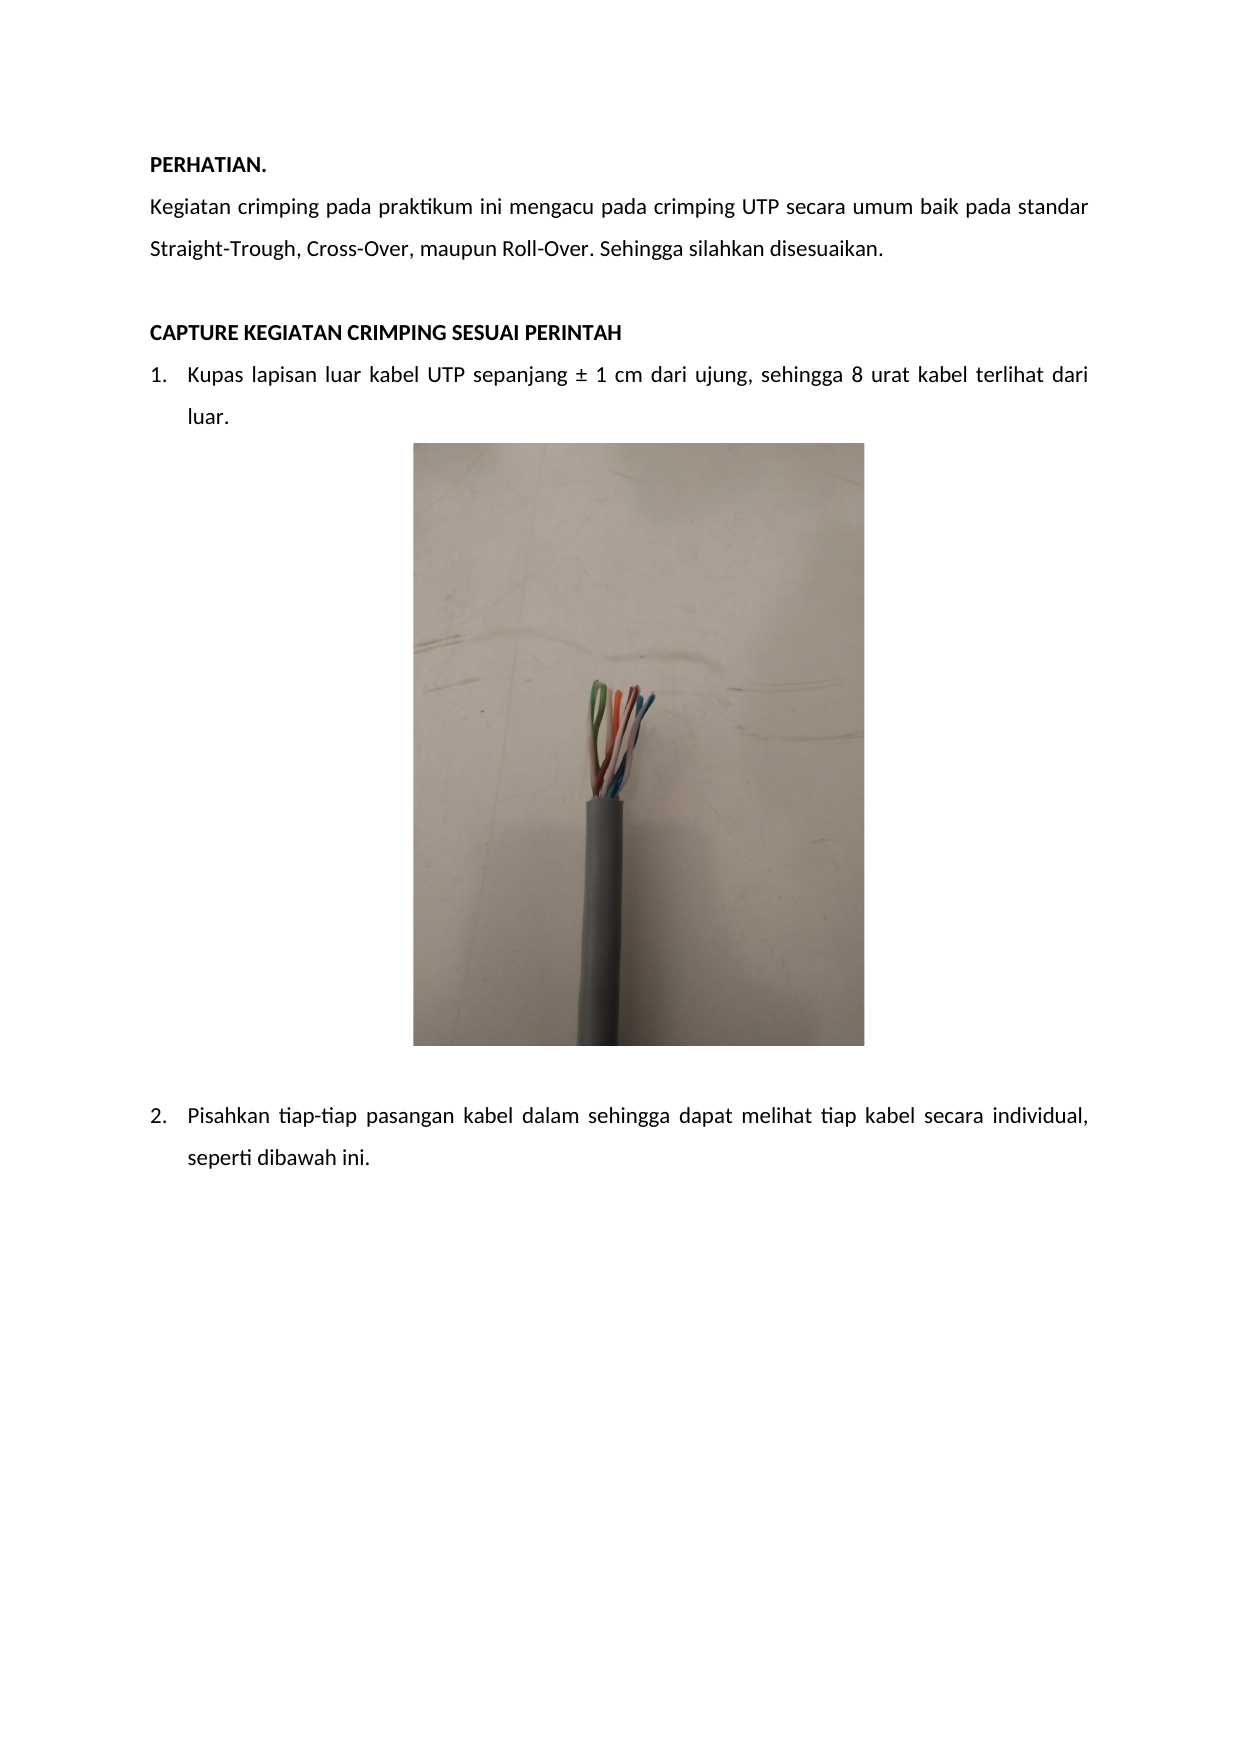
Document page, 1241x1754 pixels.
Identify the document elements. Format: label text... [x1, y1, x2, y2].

text Kegiatan crimping pada praktikum ini mengacu pada crimping UTP secara umum baik pada standar Straight-Trough, Cross-Over, maupun Roll-Over. Sehingga silahkan disesuaikan. [150, 192, 1090, 262]
list Kupas lapisan luar kabel UTP sepanjang ± 1 cm dari ujung, sehingga 8 urat kabel terlihat dari luar. [150, 360, 1090, 430]
text CAPTURE KEGIATAN CRIMPING SESUAI PERINTAH [150, 318, 1090, 346]
picture [413, 443, 865, 1046]
list Pisahkan tiap-tiap pasangan kabel dalam sehingga dapat melihat tiap kabel secara individual, seperti dibawah ini. [150, 1101, 1090, 1171]
text PERHATIAN. [150, 150, 1090, 178]
